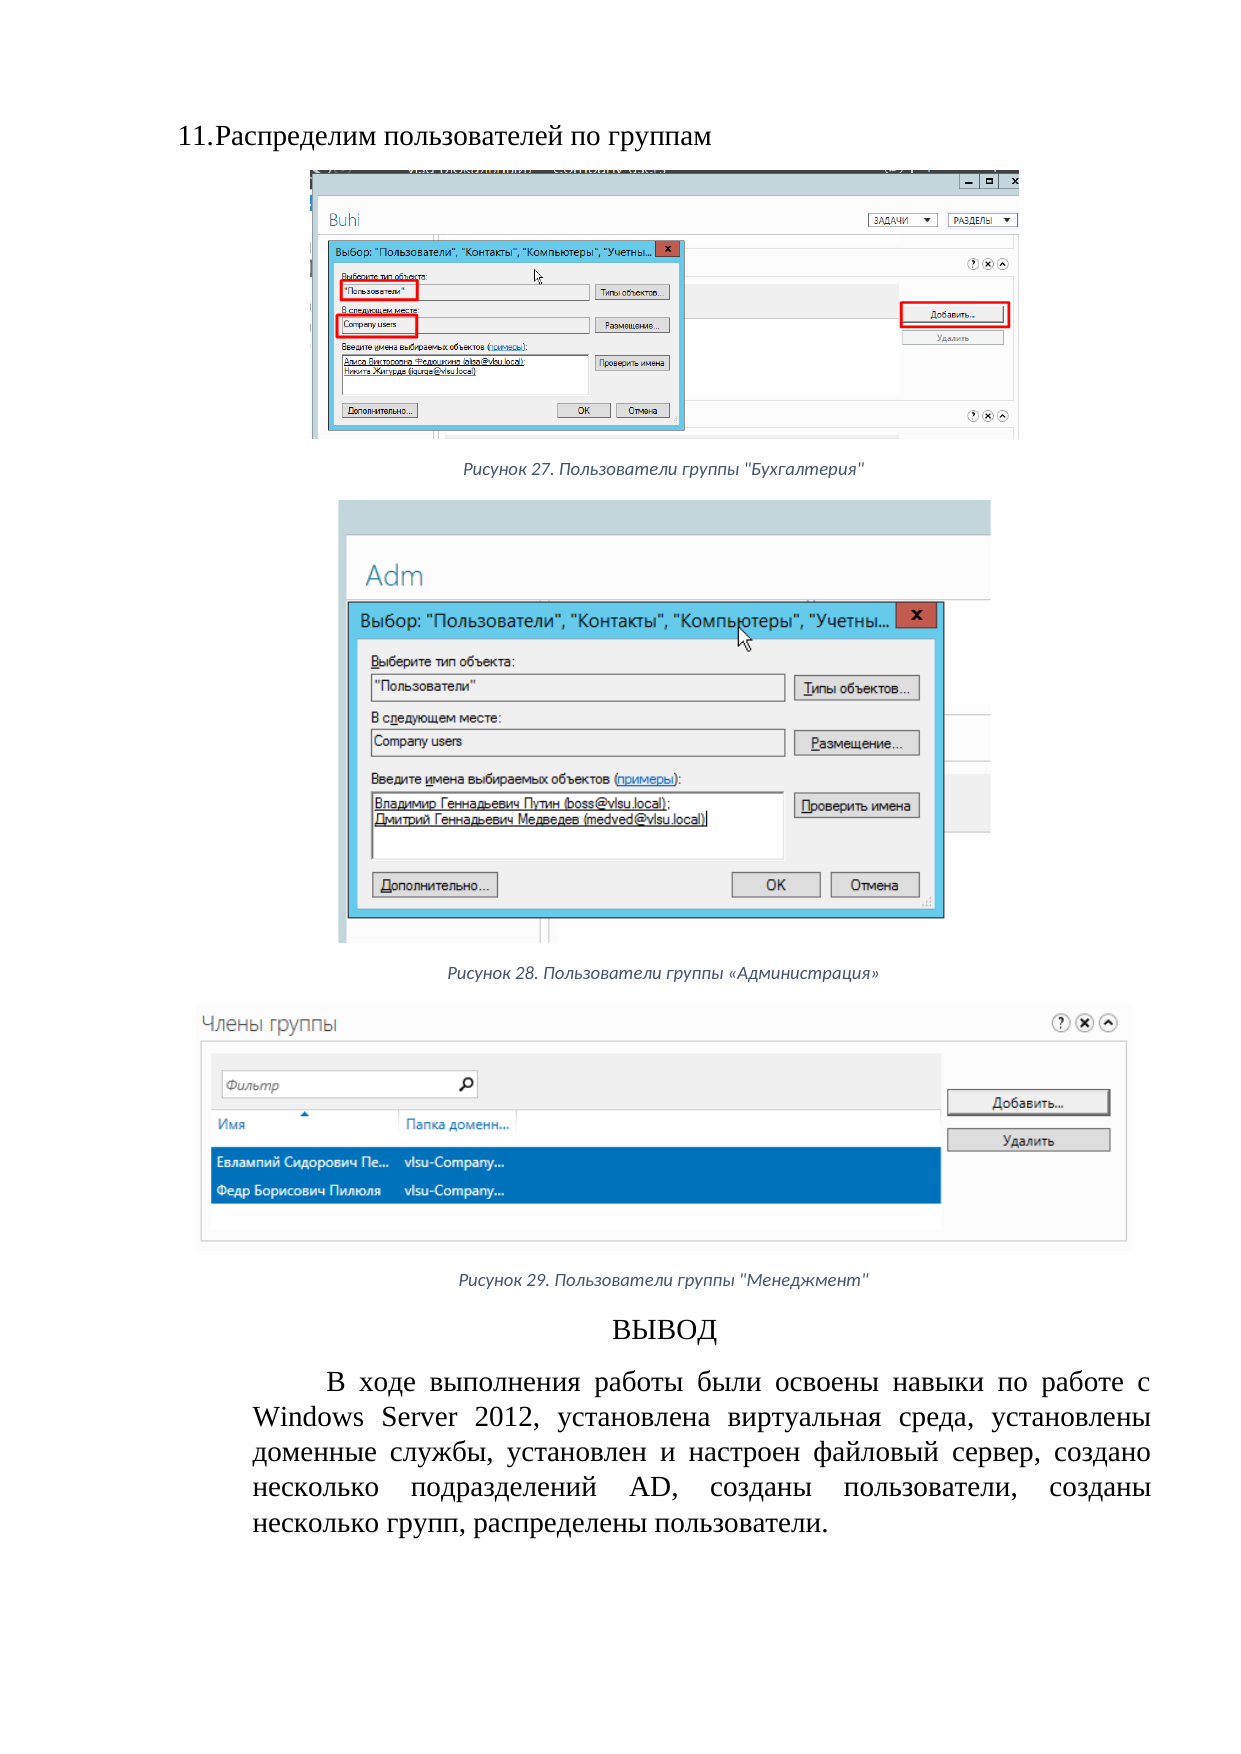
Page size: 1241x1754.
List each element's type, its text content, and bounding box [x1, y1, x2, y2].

text В ходе выполнения работы были освоены навыки по работе с Windows Server 2012, установлена виртуальная среда, установлены доменные службы, установлен и настроен файловый сервер, создано несколько подразделений AD, созданы пользователи, созданы несколько групп, распределены пользователи. [252, 1364, 1152, 1538]
picture [196, 1004, 1133, 1251]
picture [310, 170, 1019, 439]
list Распределим пользователей по группам [177, 118, 1152, 152]
text ВЫВОД [177, 1312, 1152, 1346]
picture [338, 500, 991, 943]
